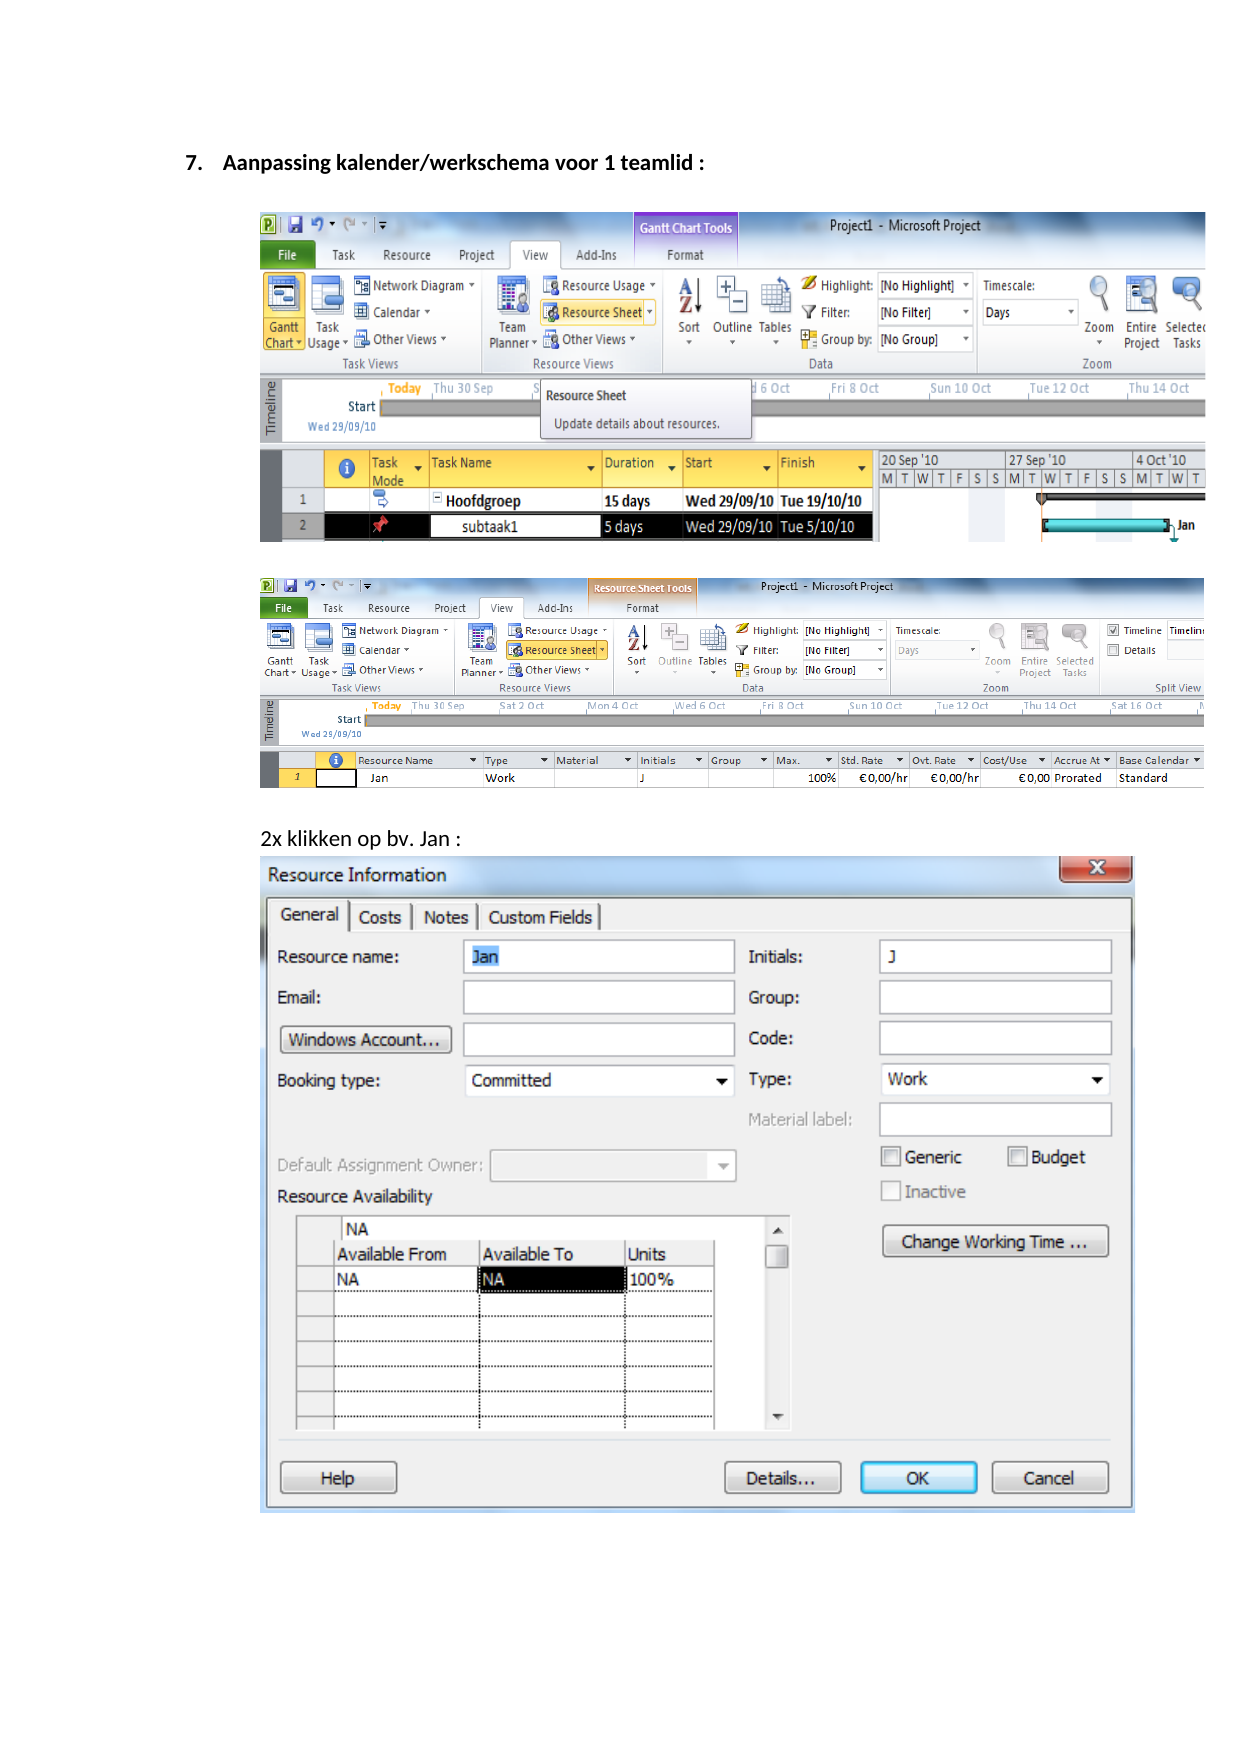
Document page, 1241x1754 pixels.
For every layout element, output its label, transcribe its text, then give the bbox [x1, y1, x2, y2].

list 2x klikken op bv. Jan : [260, 824, 1093, 852]
list Aanpassing kalender/werkschema voor 1 teamlid : [185, 148, 1093, 176]
picture [260, 856, 1135, 1513]
picture [260, 578, 1204, 788]
picture [260, 212, 1206, 542]
